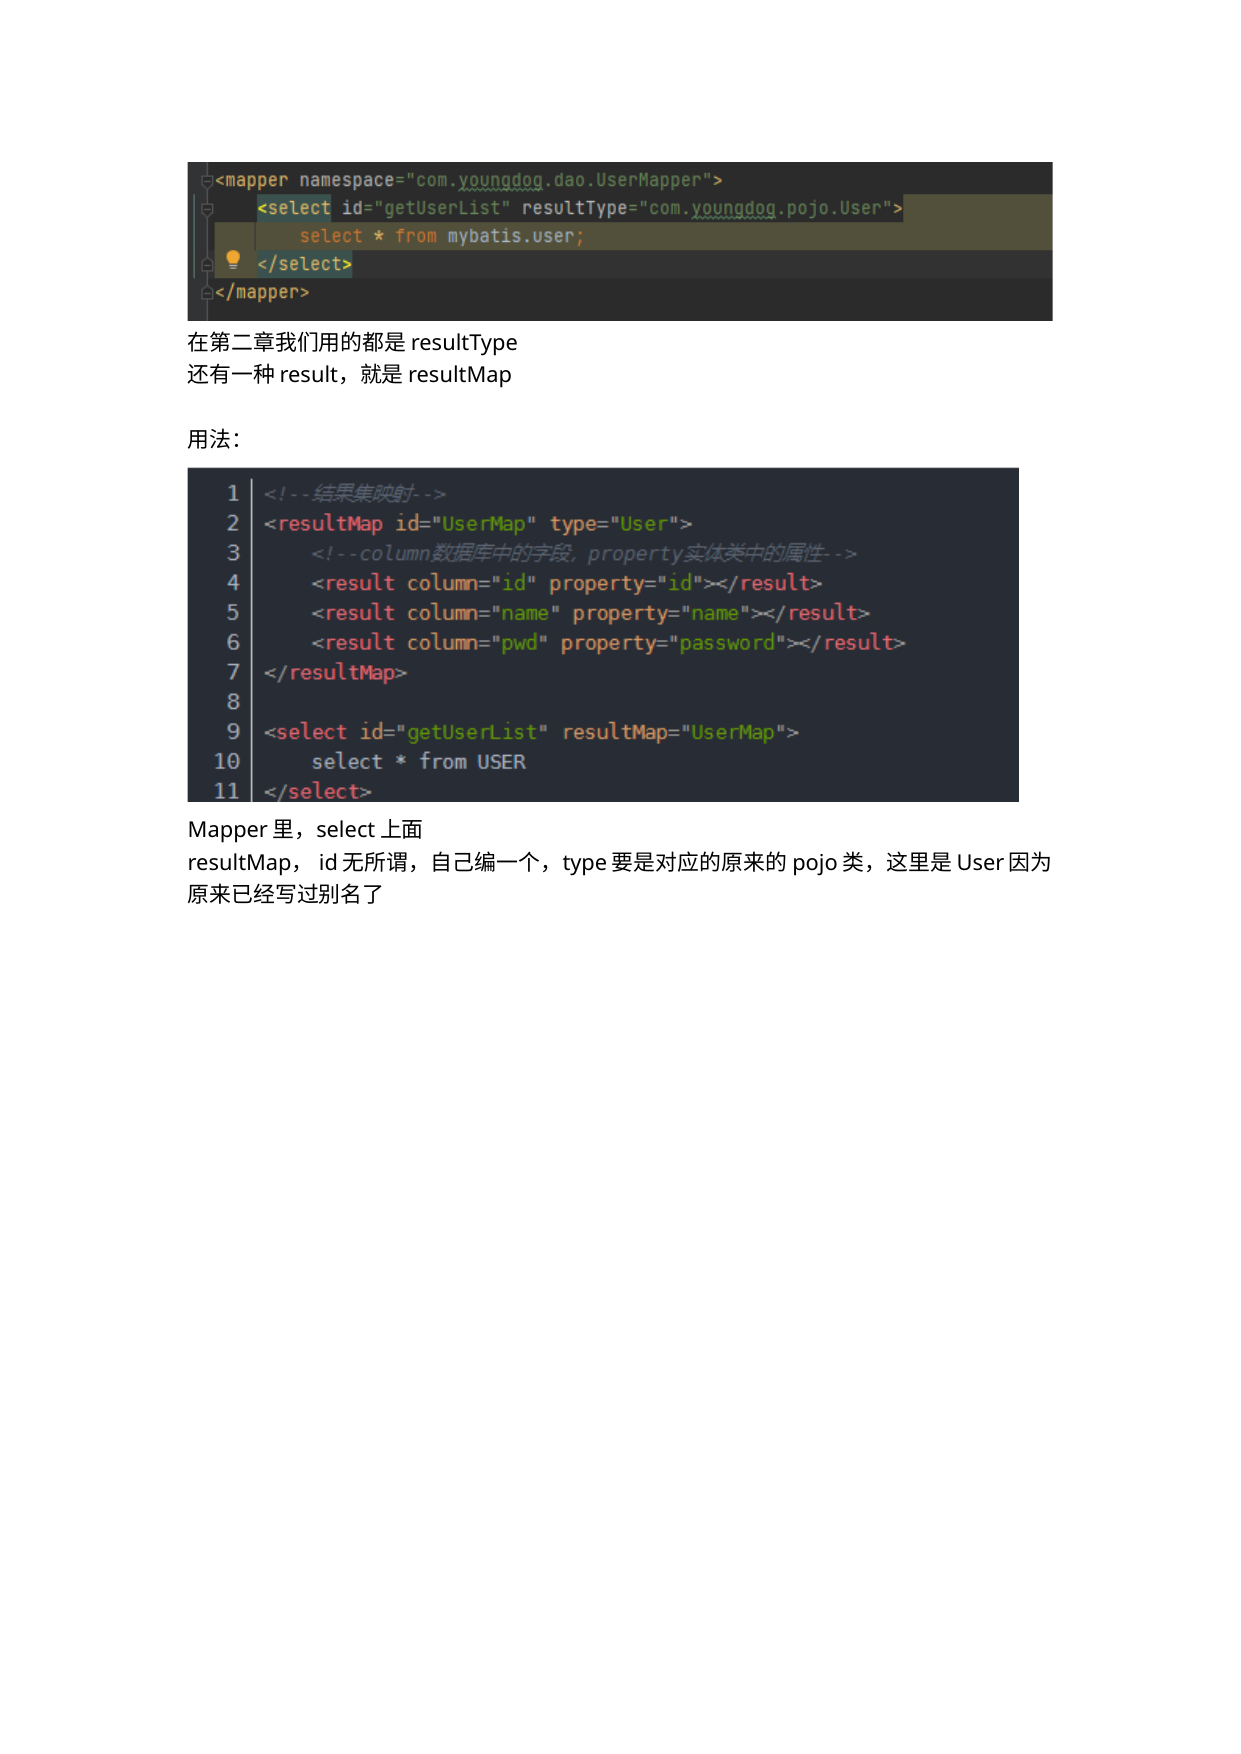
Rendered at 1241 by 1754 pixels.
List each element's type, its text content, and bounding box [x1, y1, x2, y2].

picture [187, 454, 1019, 802]
text 还有一种result，就是resultMap [187, 357, 1053, 389]
text Mapper里，select上面 [187, 812, 1053, 844]
picture [187, 162, 1053, 321]
text resultMap， id无所谓，自己编一个，type要是对应的原来的pojo类，这里是User因为原来已经写过别名了 [187, 844, 1053, 909]
text 在第二章我们用的都是resultType [187, 324, 1053, 357]
text 用法： [187, 422, 1053, 454]
